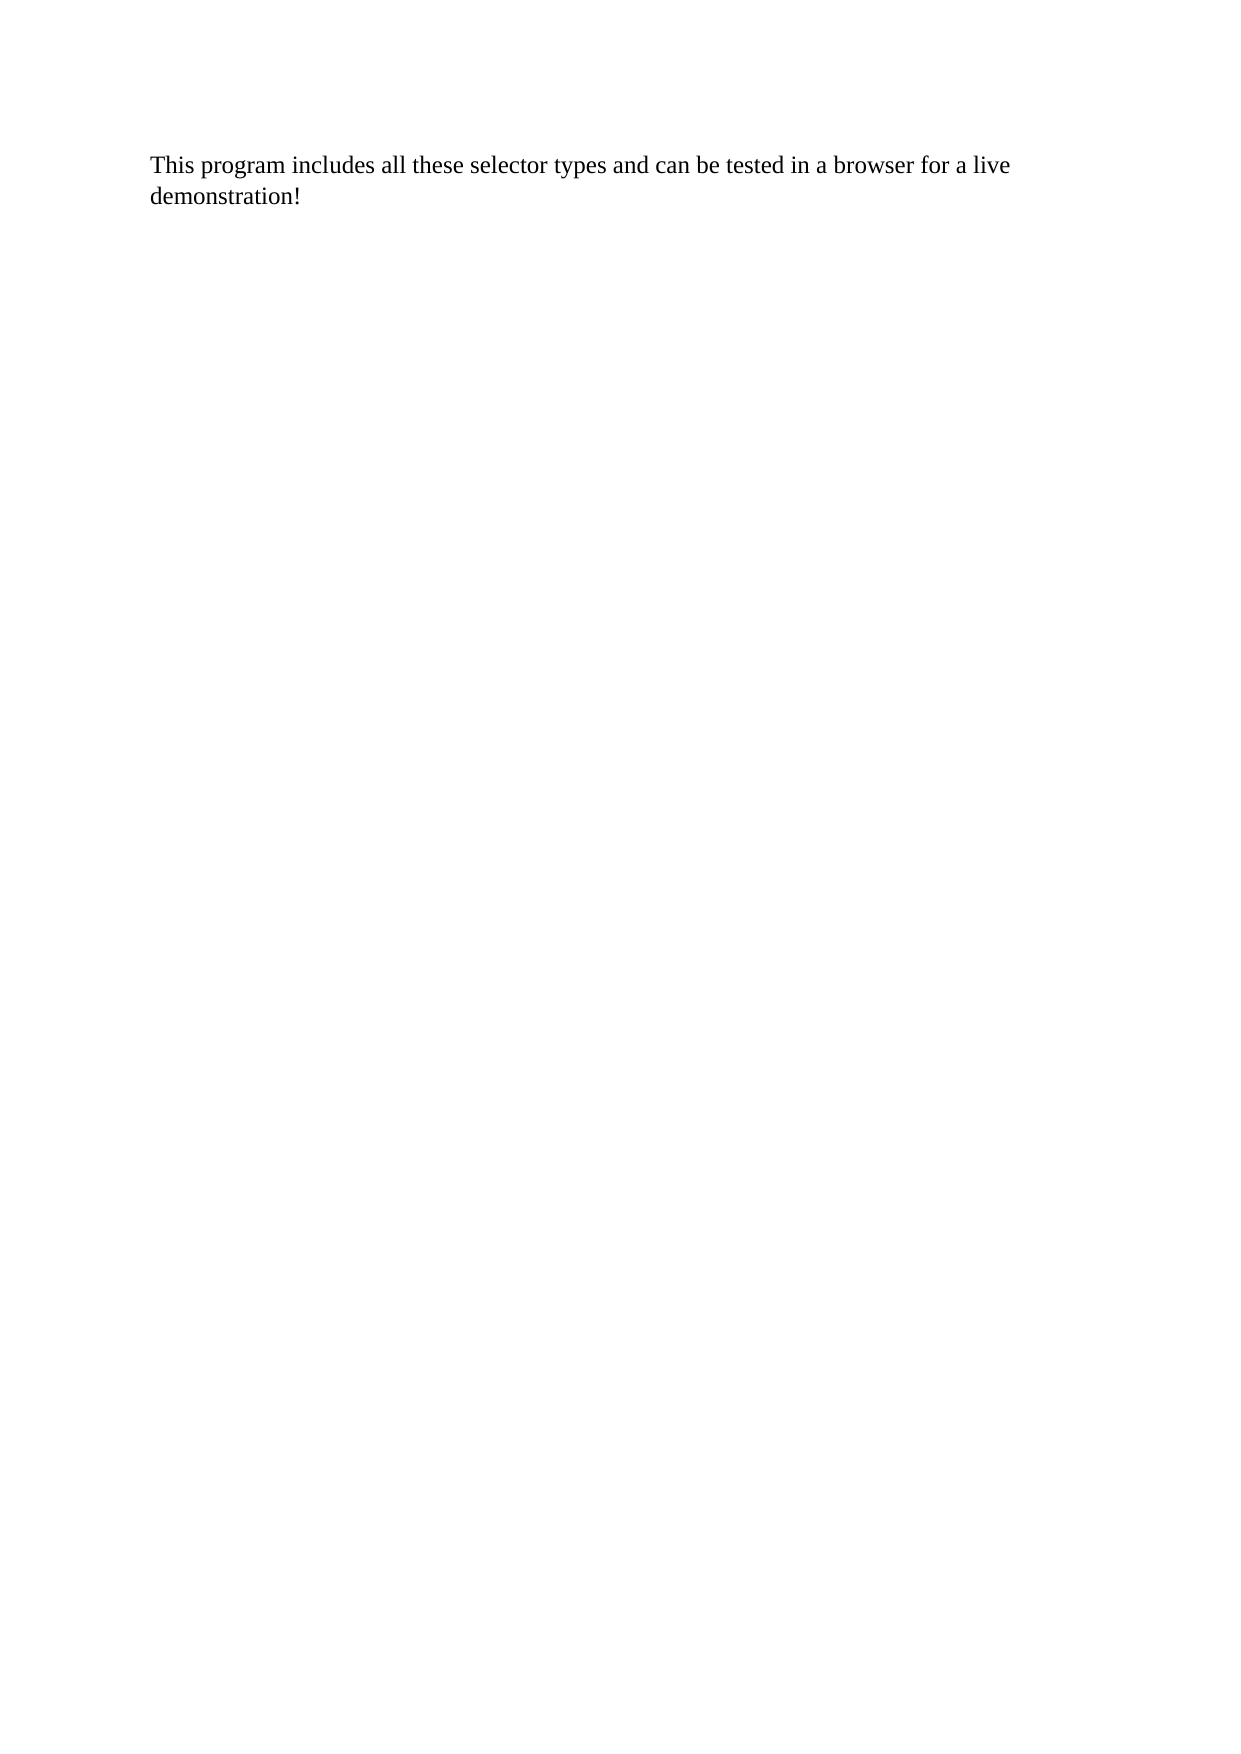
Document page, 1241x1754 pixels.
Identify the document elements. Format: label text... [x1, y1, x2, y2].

text This program includes all these selector types and can be tested in a browser for a live demonstration! [150, 150, 1090, 210]
